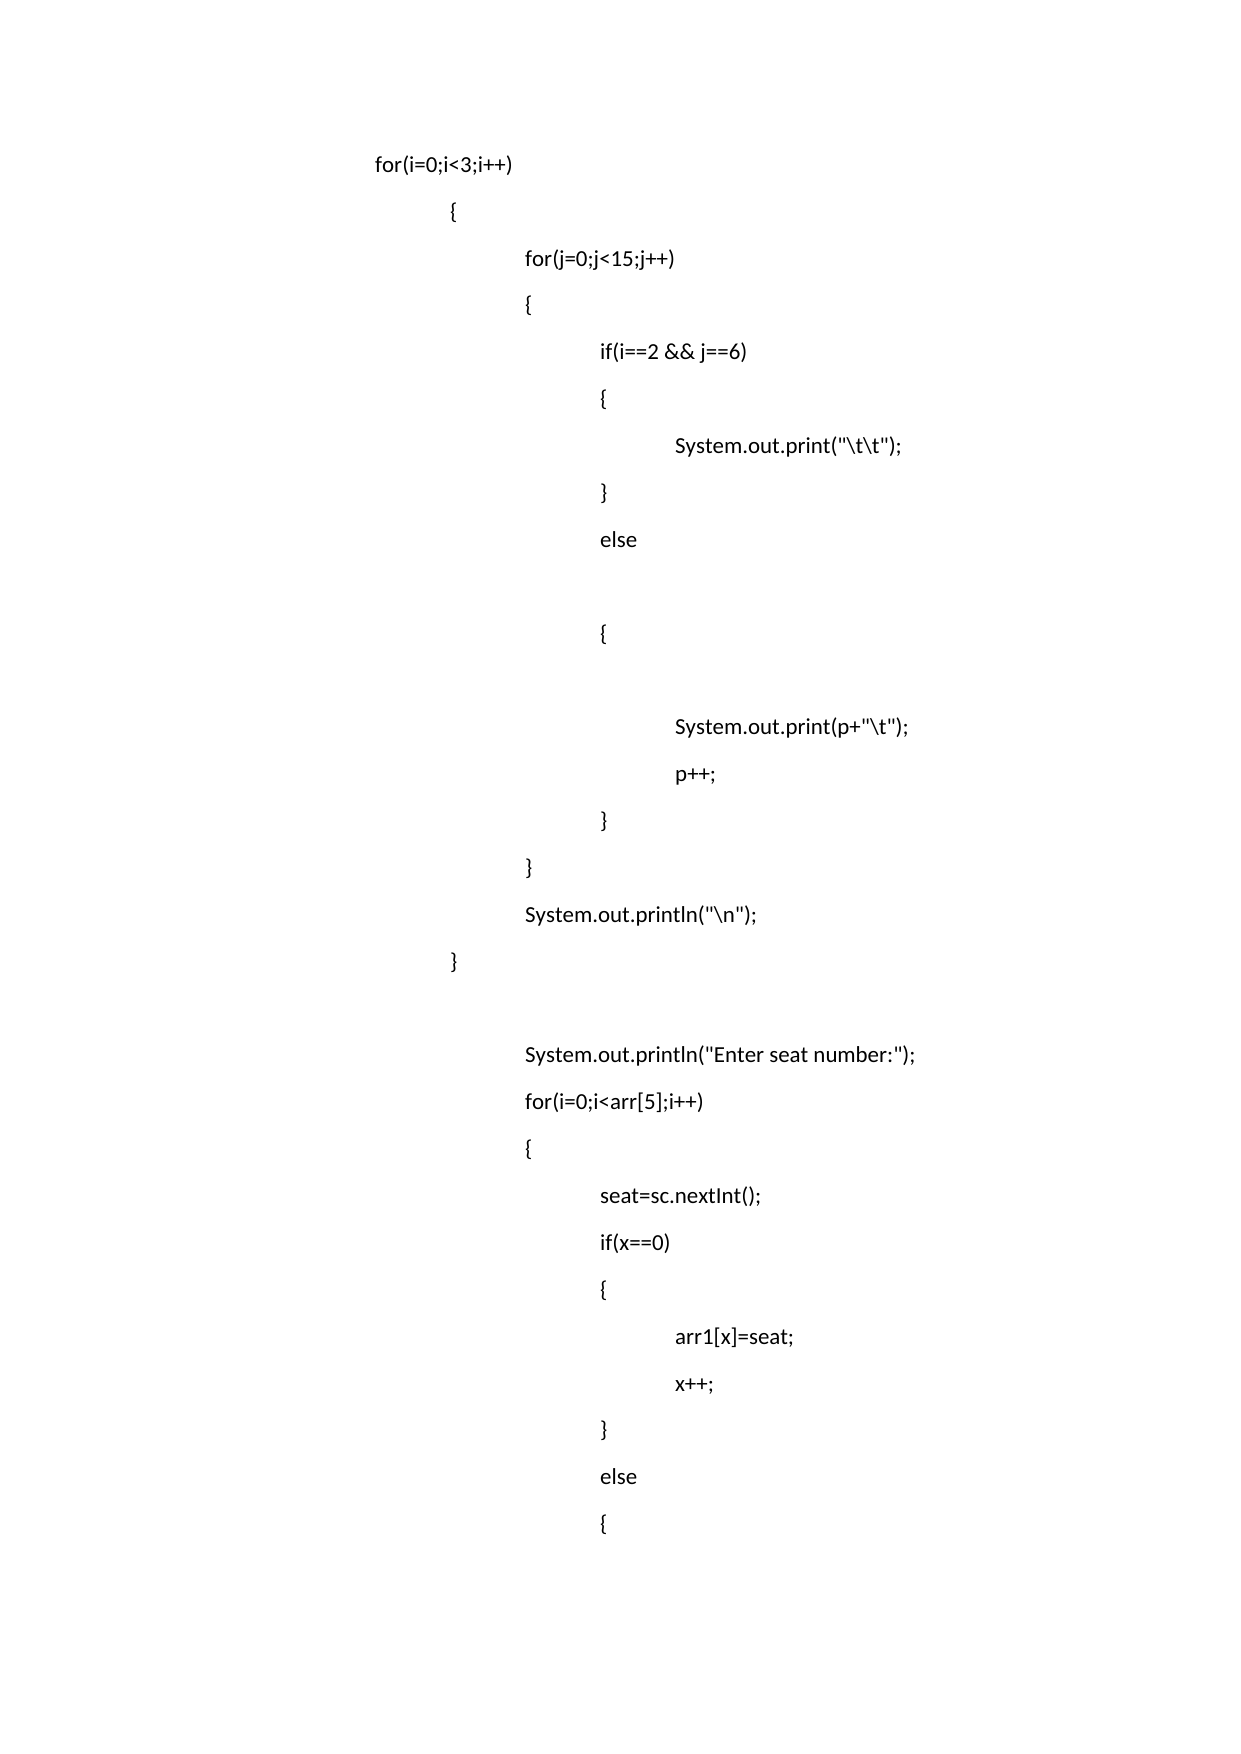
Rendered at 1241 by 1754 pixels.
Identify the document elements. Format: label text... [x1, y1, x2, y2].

text } [150, 478, 1090, 506]
text seat=sc.nextInt(); [150, 1181, 1090, 1209]
text } [150, 853, 1090, 881]
text if(i==2 && j==6) [150, 337, 1090, 366]
text System.out.println("\n"); [150, 900, 1090, 928]
text { [150, 1275, 1090, 1303]
text else [150, 1462, 1090, 1491]
text x++; [150, 1369, 1090, 1397]
text for(j=0;j<15;j++) [150, 244, 1090, 272]
text } [150, 806, 1090, 834]
text for(i=0;i<arr[5];i++) [150, 1087, 1090, 1116]
text { [150, 619, 1090, 647]
text { [150, 197, 1090, 225]
text arr1[x]=seat; [150, 1322, 1090, 1350]
text { [150, 1509, 1090, 1537]
text else [150, 525, 1090, 553]
text System.out.print("\t\t"); [150, 431, 1090, 459]
text } [150, 947, 1090, 975]
text System.out.println("Enter seat number:"); [150, 1041, 1090, 1069]
text for(i=0;i<3;i++) [150, 150, 1090, 178]
text { [150, 291, 1090, 319]
text { [150, 384, 1090, 412]
text System.out.print(p+"\t"); [150, 712, 1090, 741]
text } [150, 1416, 1090, 1444]
text p++; [150, 759, 1090, 787]
text if(x==0) [150, 1228, 1090, 1256]
text { [150, 1134, 1090, 1162]
